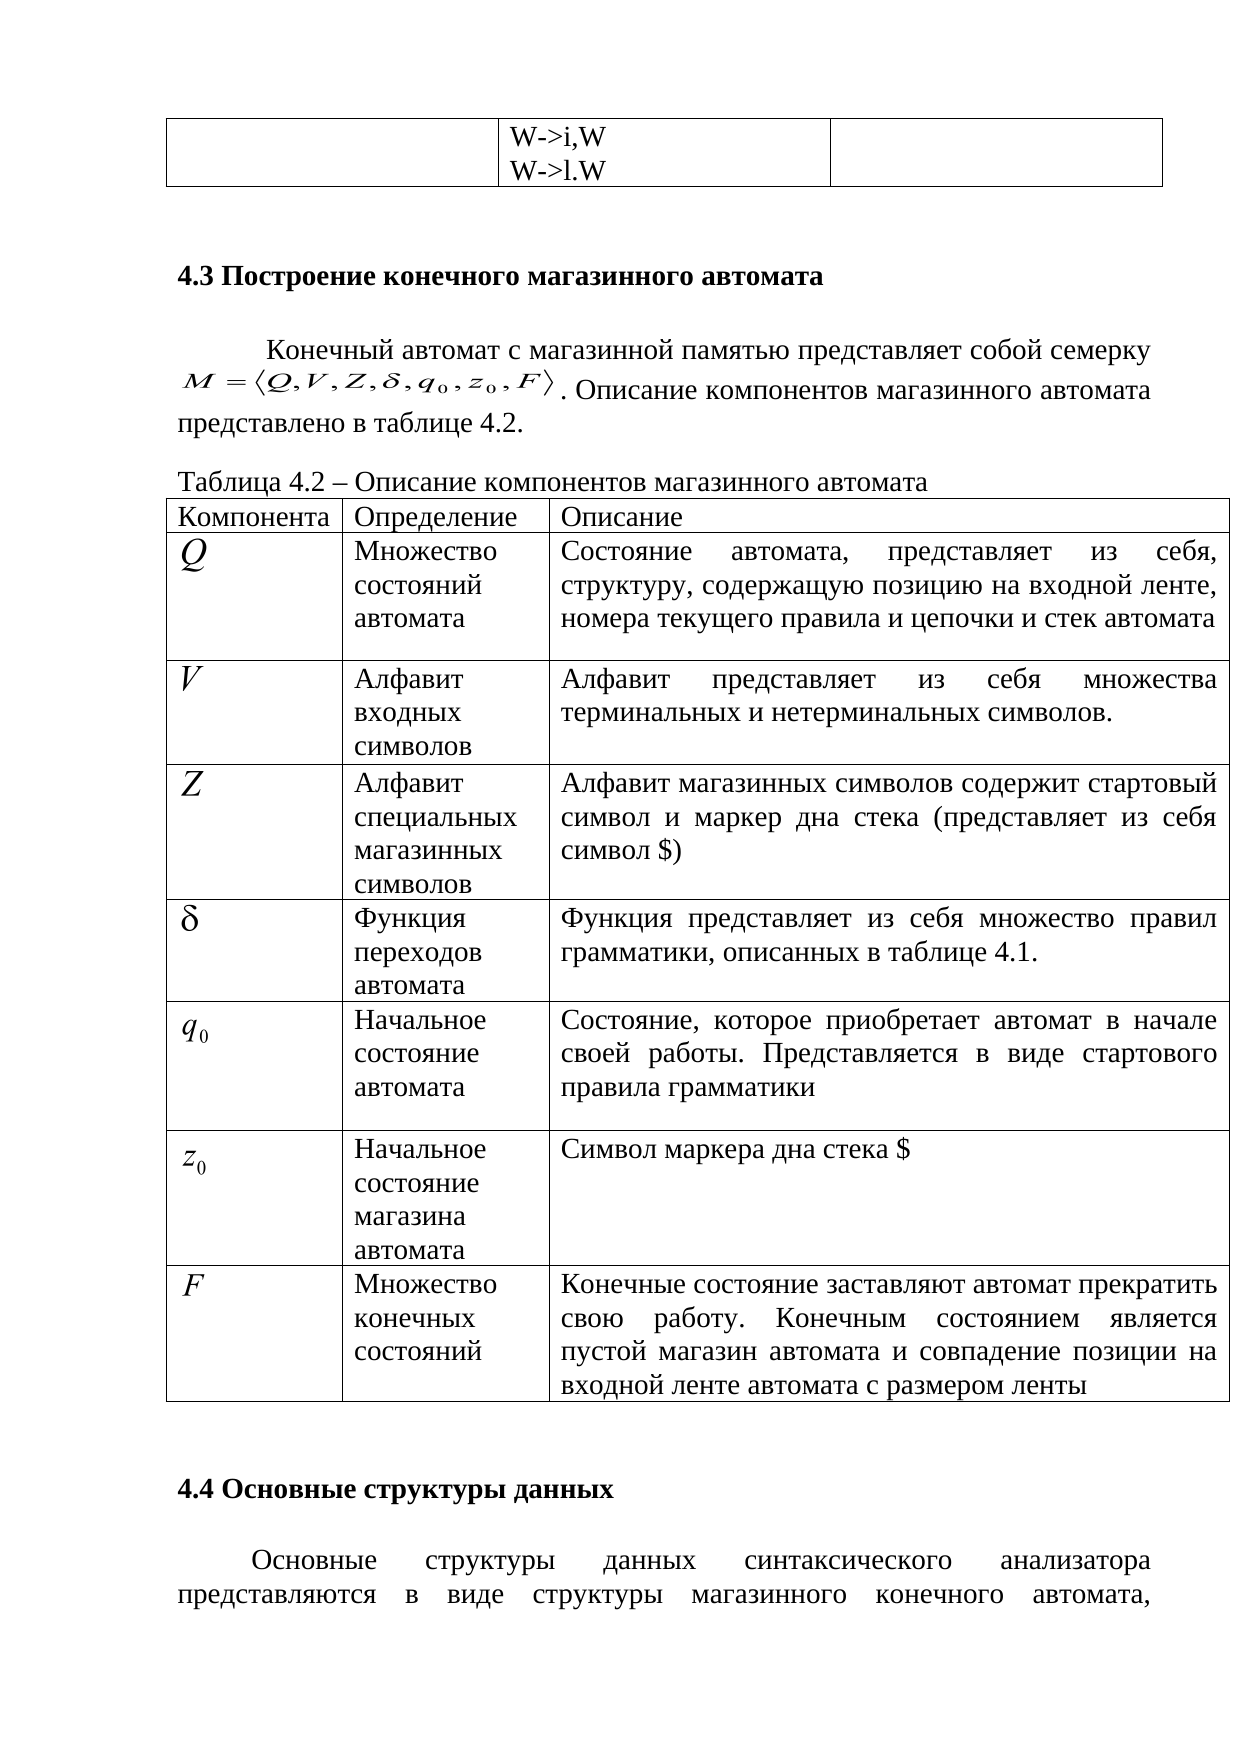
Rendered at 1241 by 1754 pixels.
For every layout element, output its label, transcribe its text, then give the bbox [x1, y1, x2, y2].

table_cell [167, 1002, 342, 1130]
table_cell W [167, 119, 498, 186]
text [177, 1542, 1152, 1609]
table_cell Символ маркера дна стека $ [550, 1131, 1229, 1265]
table_cell Алфавит входных символов [343, 661, 549, 764]
table_cell Алфавит представляет из себя множества терминальных и нетерминальных символов. [550, 661, 1229, 764]
table_cell Множество конечных состояний [343, 1266, 549, 1401]
table_header Описание [550, 499, 1229, 532]
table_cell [499, 119, 830, 186]
table_cell [167, 765, 342, 899]
table_cell Функция представляет из себя множество правил грамматики, описанных в таблице 4.1. [550, 900, 1229, 1001]
table_cell [167, 661, 342, 764]
subtitle 4.4 Основные структуры данных [177, 1471, 1152, 1505]
list Конечный автомат с магазинной памятью представляет собой семерку. Описание компонентов магазинного автомата представлено в таблице 4.2. [177, 332, 1152, 439]
table_cell [167, 900, 342, 1001]
picture [177, 900, 204, 937]
picture [177, 1266, 212, 1301]
picture [177, 365, 560, 400]
table_cell [167, 533, 342, 660]
list Таблица 4.2 – Описание компонентов магазинного автомата [177, 464, 1152, 498]
subtitle 4.3 Построение конечного магазинного автомата [177, 258, 1152, 292]
table_header Компонента [167, 499, 342, 532]
picture [177, 765, 209, 800]
table_cell Алфавит специальных магазинных символов [343, 765, 549, 899]
table_cell Состояние автомата, представляет из себя, структуру, содержащую позицию на входной ленте, номера текущего правила и цепочки и стек автомата [550, 533, 1229, 660]
table_cell Состояние, которое приобретает автомат в начале своей работы. Представляется в виде стартового правила грамматики [550, 1002, 1229, 1130]
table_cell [831, 119, 1162, 186]
picture [177, 533, 212, 577]
picture [177, 661, 209, 697]
picture [177, 1002, 214, 1051]
table_cell Множество состояний автомата [343, 533, 549, 660]
table_cell Конечные состояние заставляют автомат прекратить свою работу. Конечным состоянием является пустой магазин автомата и совпадение позиции на входной ленте автомата с размером ленты [550, 1266, 1229, 1401]
table_cell [167, 1131, 342, 1265]
table_cell Алфавит магазинных символов содержит стартовый символ и маркер дна стека (представляет из себя символ $) [550, 765, 1229, 899]
table_cell Начальное состояние автомата [343, 1002, 549, 1130]
table_cell Начальное состояние магазина автомата [343, 1131, 549, 1265]
table_header Определение [343, 499, 549, 532]
table_cell Функция переходов автомата [343, 900, 549, 1001]
picture [177, 1131, 212, 1183]
table_cell [167, 1266, 342, 1401]
